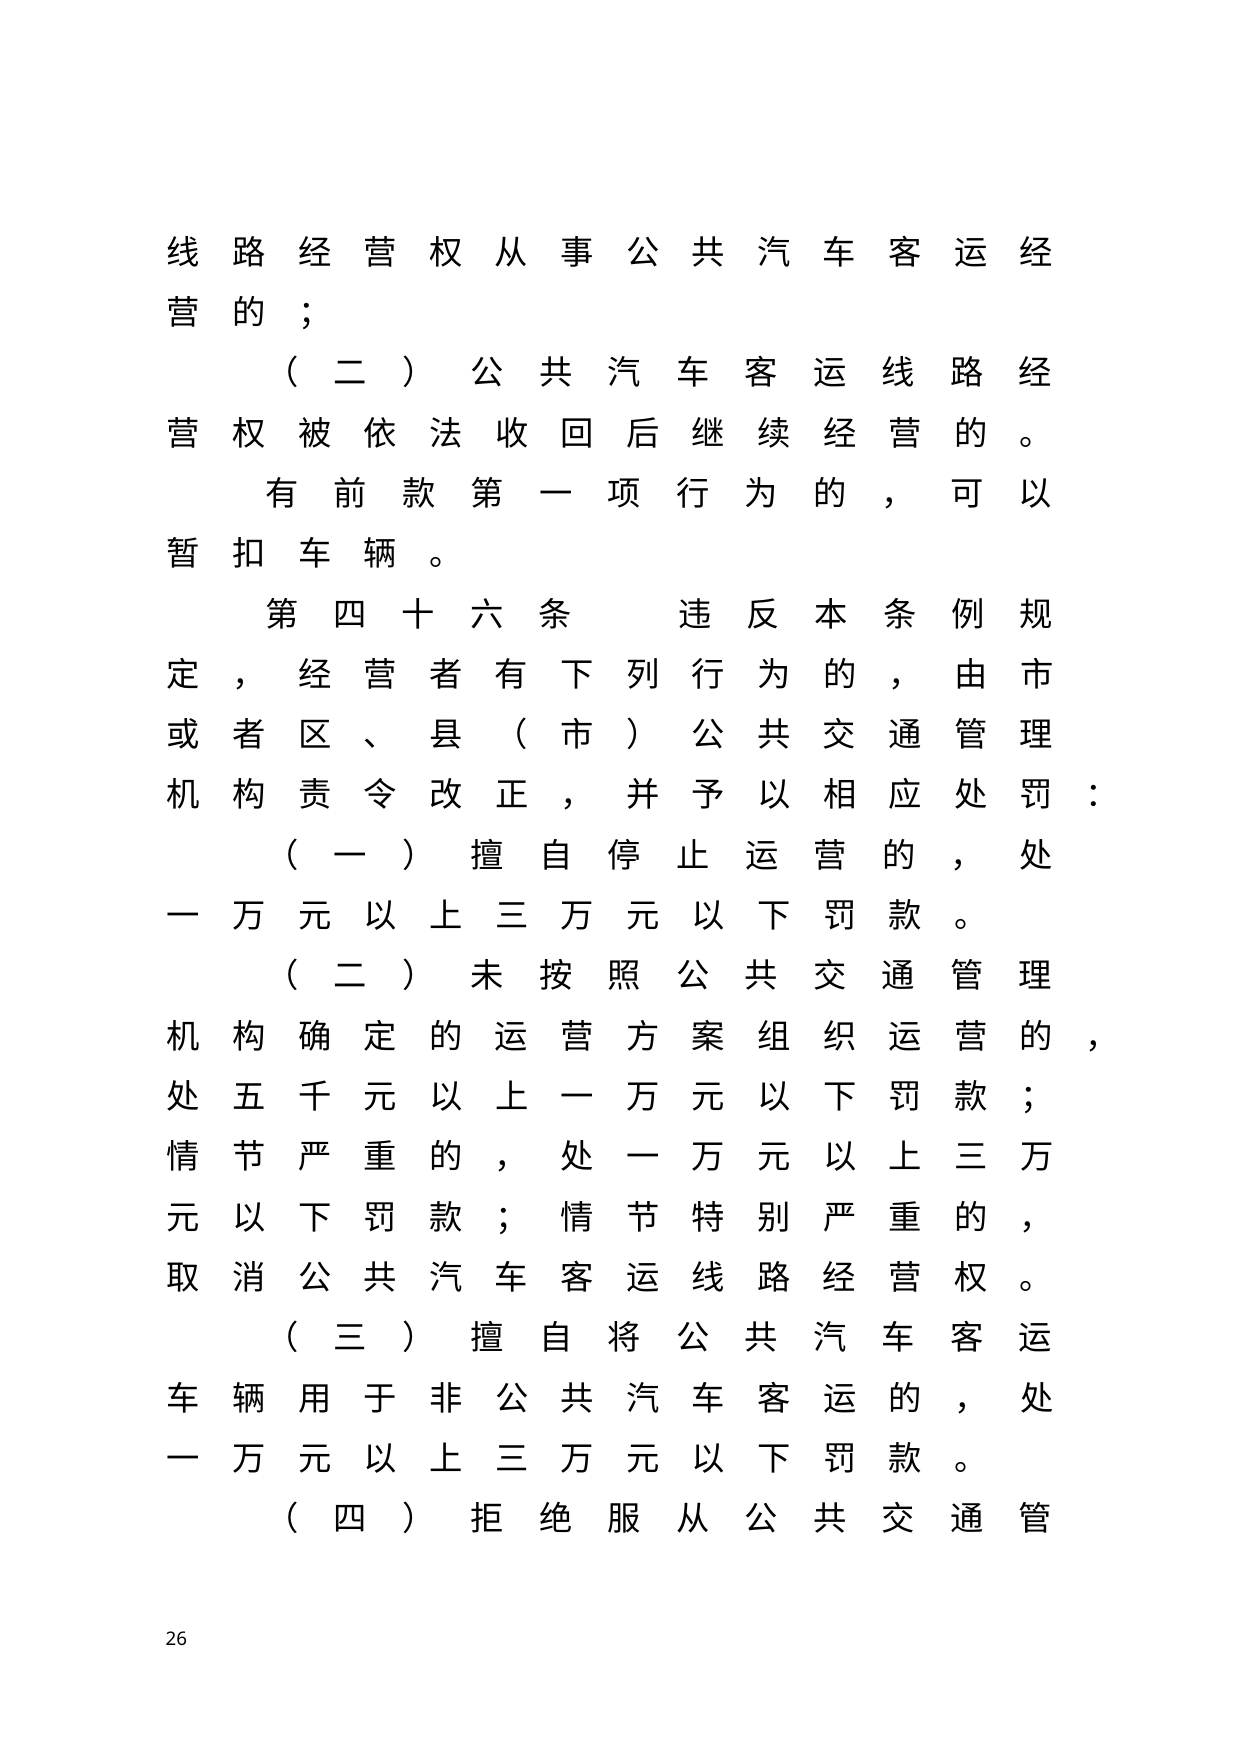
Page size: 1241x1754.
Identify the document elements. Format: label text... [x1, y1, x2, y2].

text （三）擅自将公共汽车客运车辆用于非公共汽车客运的，处一万元以上三万元以下罚款。 [167, 1305, 1085, 1486]
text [167, 1486, 1085, 1546]
text 第四十六条 违反本条例规定，经营者有下列行为的，由市或者区、县（市）公共交通管理机构责令改正，并予以相应处罚： [167, 581, 1085, 822]
text （一）擅自停止运营的，处一万元以上三万元以下罚款。 [167, 822, 1085, 943]
text 有前款第一项行为的，可以暂扣车辆。 [167, 461, 1085, 581]
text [167, 219, 1085, 340]
text （二）公共汽车客运线路经营权被依法收回后继续经营的。 [167, 340, 1085, 461]
text （二）未按照公共交通管理机构确定的运营方案组织运营的，处五千元以上一万元以下罚款；情节严重的，处一万元以上三万元以下罚款；情节特别严重的，取消公共汽车客运线路经营权。 [167, 943, 1085, 1305]
